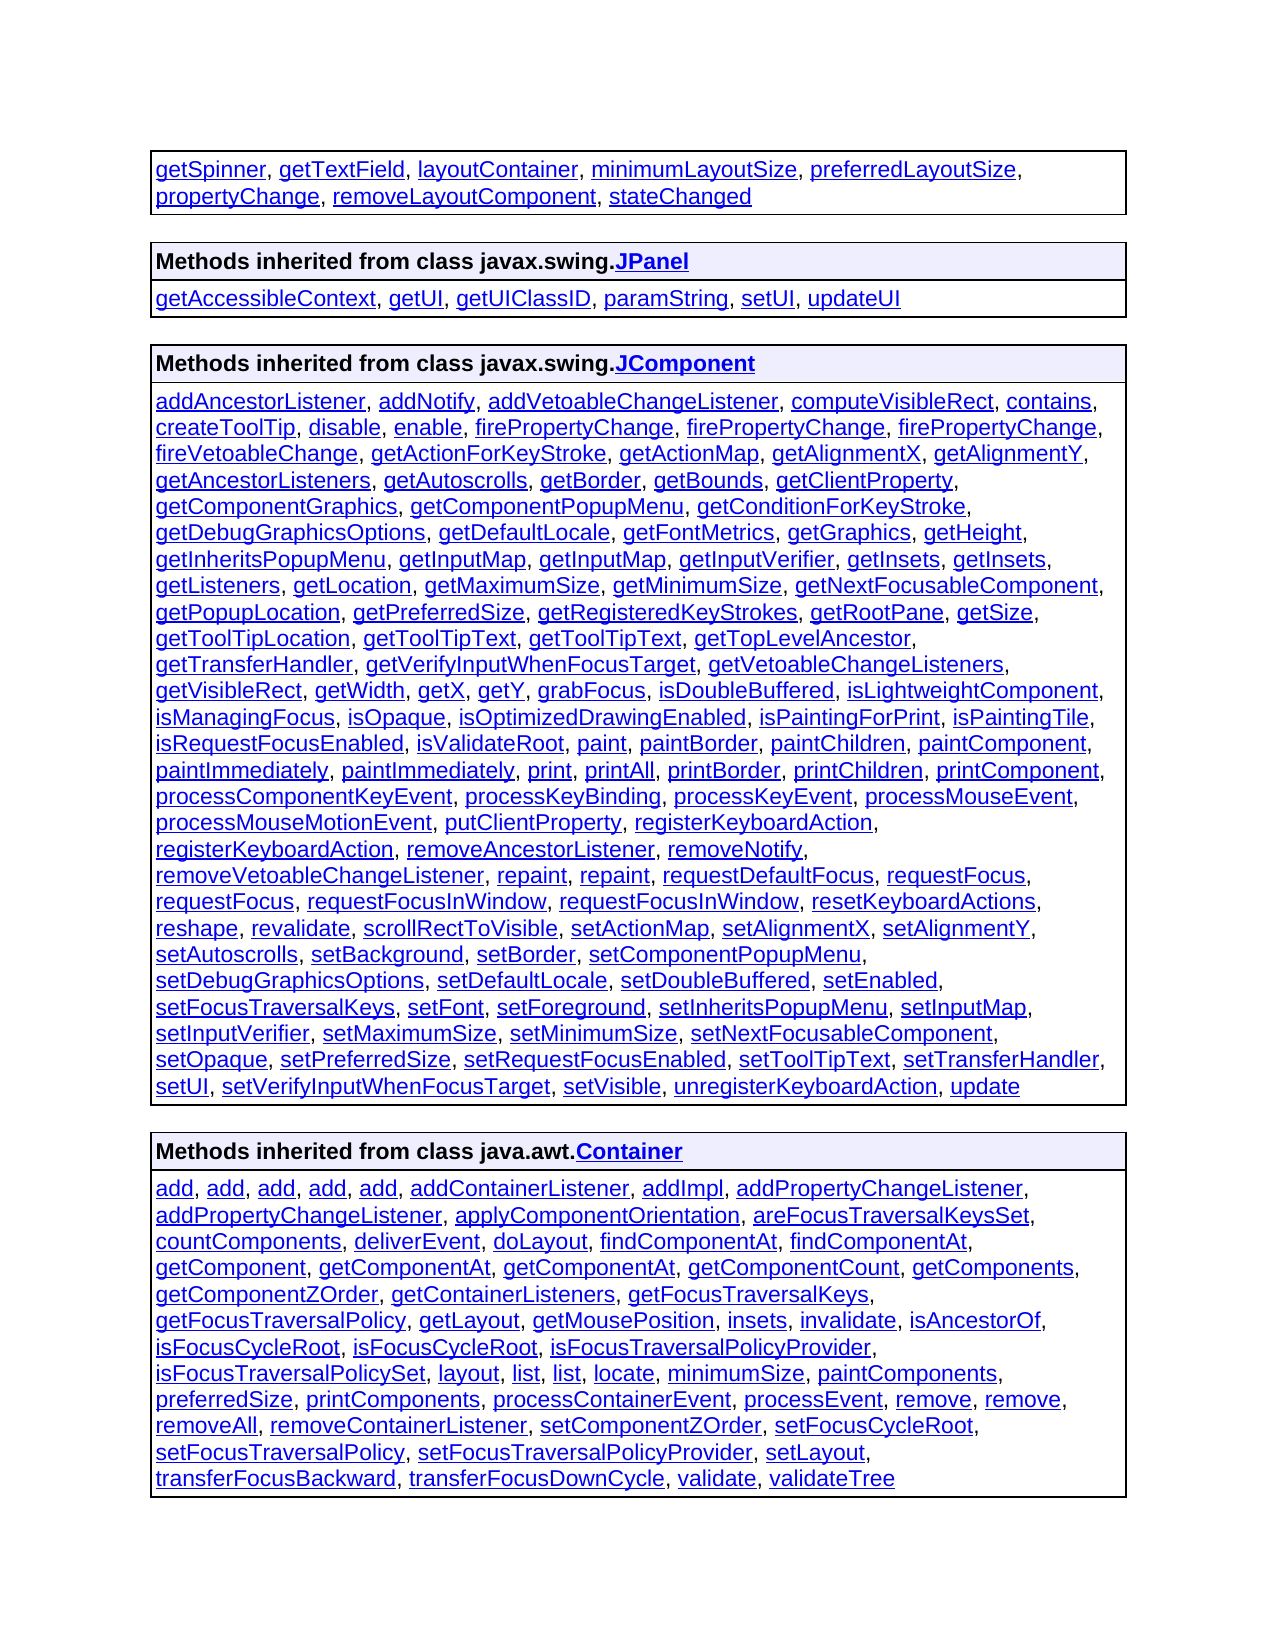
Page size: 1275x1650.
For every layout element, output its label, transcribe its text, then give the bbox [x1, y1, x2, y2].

table_header Methods inherited from class java.awt.Container [152, 1133, 1125, 1169]
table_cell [152, 152, 1125, 214]
table_header Methods inherited from class javax.swing.JComponent [152, 346, 1125, 381]
table_cell getAccessibleContext, getUI, getUIClassID, paramString, setUI, updateUI [152, 281, 1125, 316]
table_cell add, add, add, add, add, addContainerListener, addImpl, addPropertyChangeListener, addPropertyChangeListener, applyComponentOrientation, areFocusTraversalKeysSet, countComponents, deliverEvent, doLayout, findComponentAt, findComponentAt, getComponent, getComponentAt, getComponentAt, getComponentCount, getComponents, getComponentZOrder, getContainerListeners, getFocusTraversalKeys, getFocusTraversalPolicy, getLayout, getMousePosition, insets, invalidate, isAncestorOf, isFocusCycleRoot, isFocusCycleRoot, isFocusTraversalPolicyProvider, isFocusTraversalPolicySet, layout, list, list, locate, minimumSize, paintComponents, preferredSize, printComponents, processContainerEvent, processEvent, remove, remove, removeAll, removeContainerListener, setComponentZOrder, setFocusCycleRoot, setFocusTraversalPolicy, setFocusTraversalPolicyProvider, setLayout, transferFocusBackward, transferFocusDownCycle, validate, validateTree [152, 1171, 1125, 1496]
table_cell addAncestorListener, addNotify, addVetoableChangeListener, computeVisibleRect, contains, createToolTip, disable, enable, firePropertyChange, firePropertyChange, firePropertyChange, fireVetoableChange, getActionForKeyStroke, getActionMap, getAlignmentX, getAlignmentY, getAncestorListeners, getAutoscrolls, getBorder, getBounds, getClientProperty, getComponentGraphics, getComponentPopupMenu, getConditionForKeyStroke, getDebugGraphicsOptions, getDefaultLocale, getFontMetrics, getGraphics, getHeight, getInheritsPopupMenu, getInputMap, getInputMap, getInputVerifier, getInsets, getInsets, getListeners, getLocation, getMaximumSize, getMinimumSize, getNextFocusableComponent, getPopupLocation, getPreferredSize, getRegisteredKeyStrokes, getRootPane, getSize, getToolTipLocation, getToolTipText, getToolTipText, getTopLevelAncestor, getTransferHandler, getVerifyInputWhenFocusTarget, getVetoableChangeListeners, getVisibleRect, getWidth, getX, getY, grabFocus, isDoubleBuffered, isLightweightComponent, isManagingFocus, isOpaque, isOptimizedDrawingEnabled, isPaintingForPrint, isPaintingTile, isRequestFocusEnabled, isValidateRoot, paint, paintBorder, paintChildren, paintComponent, paintImmediately, paintImmediately, print, printAll, printBorder, printChildren, printComponent, processComponentKeyEvent, processKeyBinding, processKeyEvent, processMouseEvent, processMouseMotionEvent, putClientProperty, registerKeyboardAction, registerKeyboardAction, removeAncestorListener, removeNotify, removeVetoableChangeListener, repaint, repaint, requestDefaultFocus, requestFocus, requestFocus, requestFocusInWindow, requestFocusInWindow, resetKeyboardActions, reshape, revalidate, scrollRectToVisible, setActionMap, setAlignmentX, setAlignmentY, setAutoscrolls, setBackground, setBorder, setComponentPopupMenu, setDebugGraphicsOptions, setDefaultLocale, setDoubleBuffered, setEnabled, setFocusTraversalKeys, setFont, setForeground, setInheritsPopupMenu, setInputMap, setInputVerifier, setMaximumSize, setMinimumSize, setNextFocusableComponent, setOpaque, setPreferredSize, setRequestFocusEnabled, setToolTipText, setTransferHandler, setUI, setVerifyInputWhenFocusTarget, setVisible, unregisterKeyboardAction, update [152, 383, 1125, 1104]
table_header Methods inherited from class javax.swing.JPanel [152, 243, 1125, 279]
